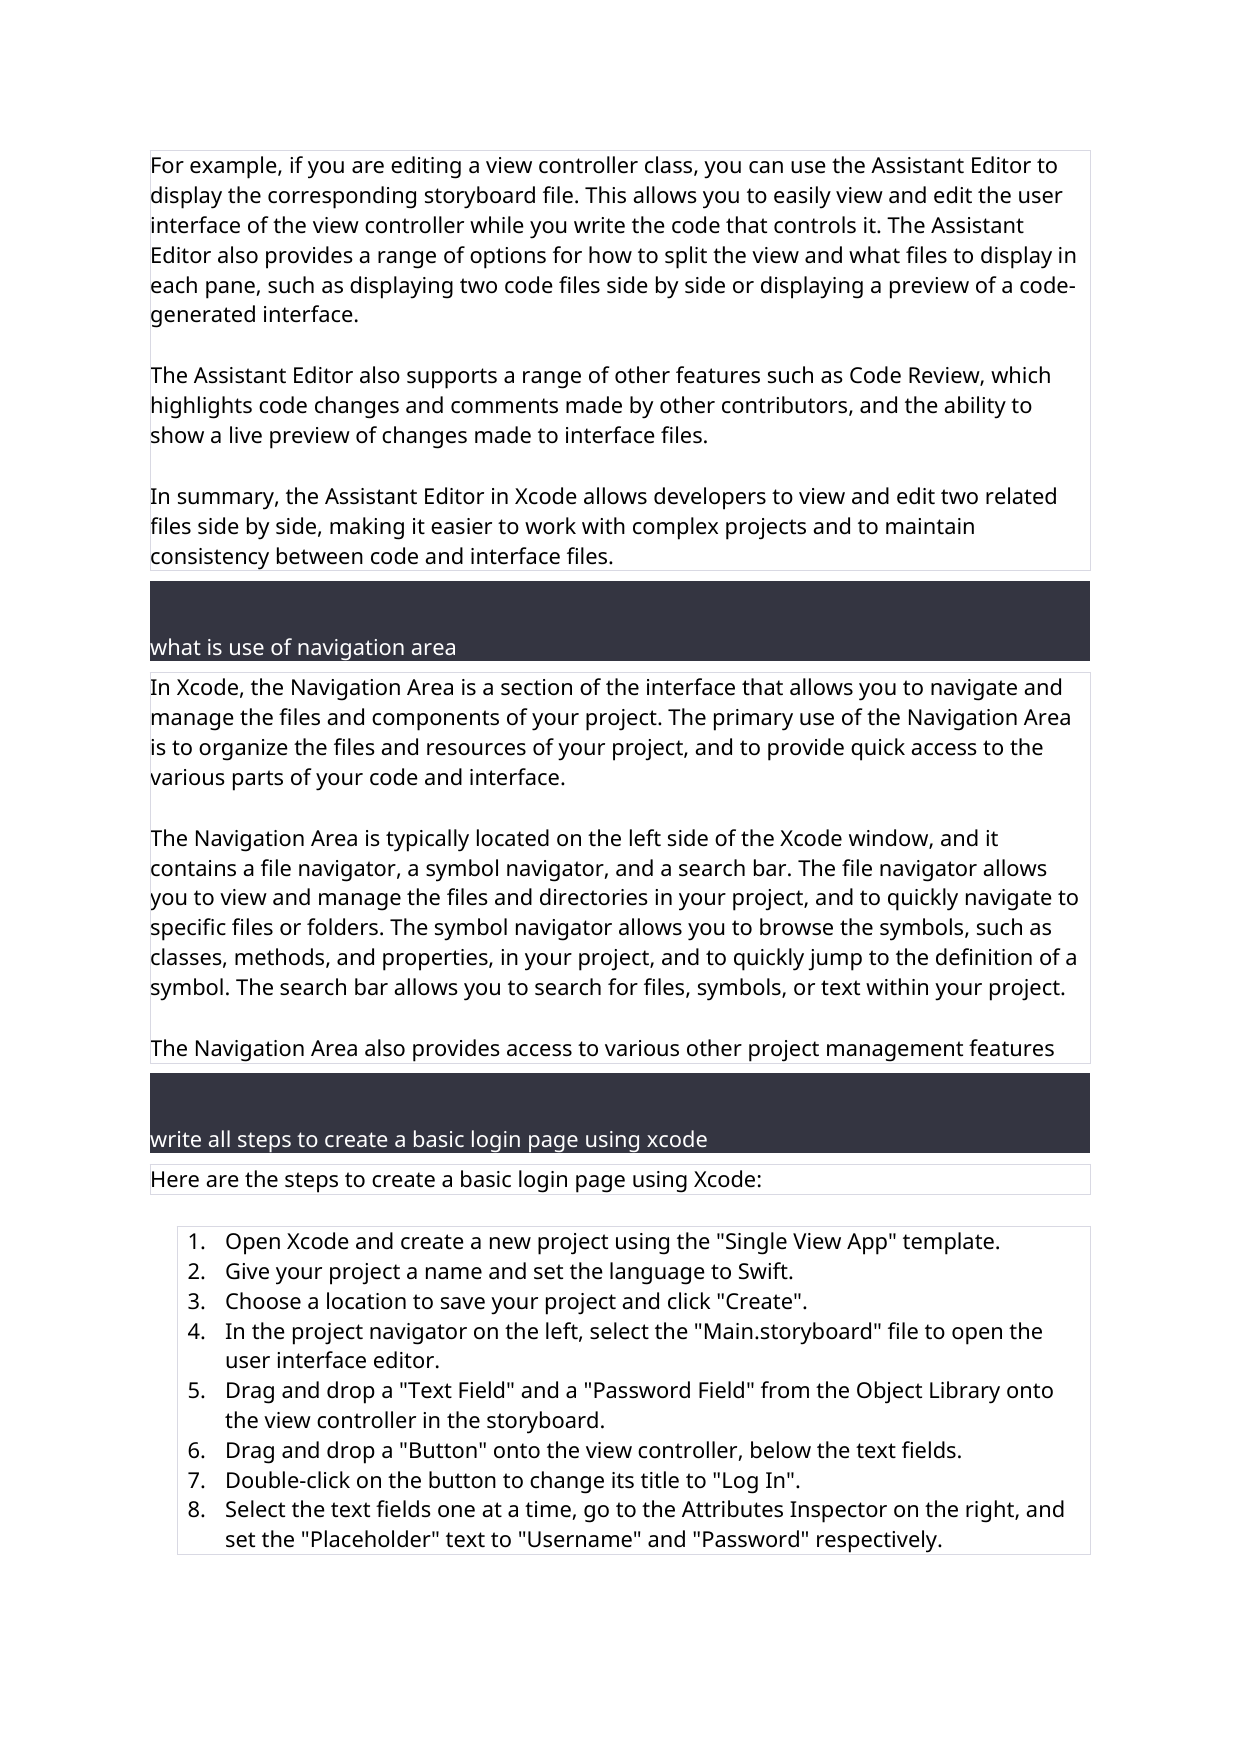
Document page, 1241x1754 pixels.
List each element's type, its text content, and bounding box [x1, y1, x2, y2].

list Drag and drop a "Button" onto the view controller, below the text fields. [178, 1434, 1090, 1464]
list Select the text fields one at a time, go to the Attributes Inspector on the right, and set the "Placeholder" text to "Username" and "Password" respectively. [178, 1494, 1090, 1554]
text For example, if you are editing a view controller class, you can use the Assistant Editor to display the corresponding storyboard file. This allows you to easily view and edit the user interface of the view controller while you write the code that controls it. The Assistant Editor also provides a range of options for how to split the view and what files to display in each pane, such as displaying two code files side by side or displaying a preview of a code-generated interface. [151, 151, 1090, 329]
text Here are the steps to create a basic login page using Xcode: [151, 1165, 1090, 1194]
text what is use of navigation area [150, 632, 1090, 661]
list Give your project a name and set the language to Swift. [178, 1256, 1090, 1285]
list Choose a location to save your project and click "Create". [178, 1285, 1090, 1315]
list In the project navigator on the left, select the "Main.storyboard" file to open the user interface editor. [178, 1315, 1090, 1375]
text The Assistant Editor also supports a range of other features such as Code Review, which highlights code changes and comments made by other contributors, and the ability to show a live preview of changes made to interface files. [151, 360, 1090, 450]
text write all steps to create a basic login page using xcode [150, 1123, 1090, 1153]
list Open Xcode and create a new project using the "Single View App" template. [178, 1227, 1090, 1256]
list Double-click on the button to change its title to "Log In". [178, 1464, 1090, 1494]
text The Navigation Area also provides access to various other project management features [151, 1032, 1090, 1063]
text In Xcode, the Navigation Area is a section of the interface that allows you to navigate and manage the files and components of your project. The primary use of the Navigation Area is to organize the files and resources of your project, and to provide quick access to the various parts of your code and interface. [151, 673, 1090, 791]
list Drag and drop a "Text Field" and a "Password Field" from the Object Library onto the view controller in the storyboard. [178, 1375, 1090, 1434]
text In summary, the Assistant Editor in Xcode allows developers to view and edit two related files side by side, making it easier to work with complex projects and to maintain consistency between code and interface files. [151, 481, 1090, 570]
text The Navigation Area is typically located on the left side of the Xcode window, and it contains a file navigator, a symbol navigator, and a search bar. The file navigator allows you to view and manage the files and directories in your project, and to quickly navigate to specific files or folders. The symbol navigator allows you to browse the symbols, such as classes, methods, and properties, in your project, and to quickly jump to the definition of a symbol. The search bar allows you to search for files, symbols, or text within your project. [151, 822, 1090, 1001]
